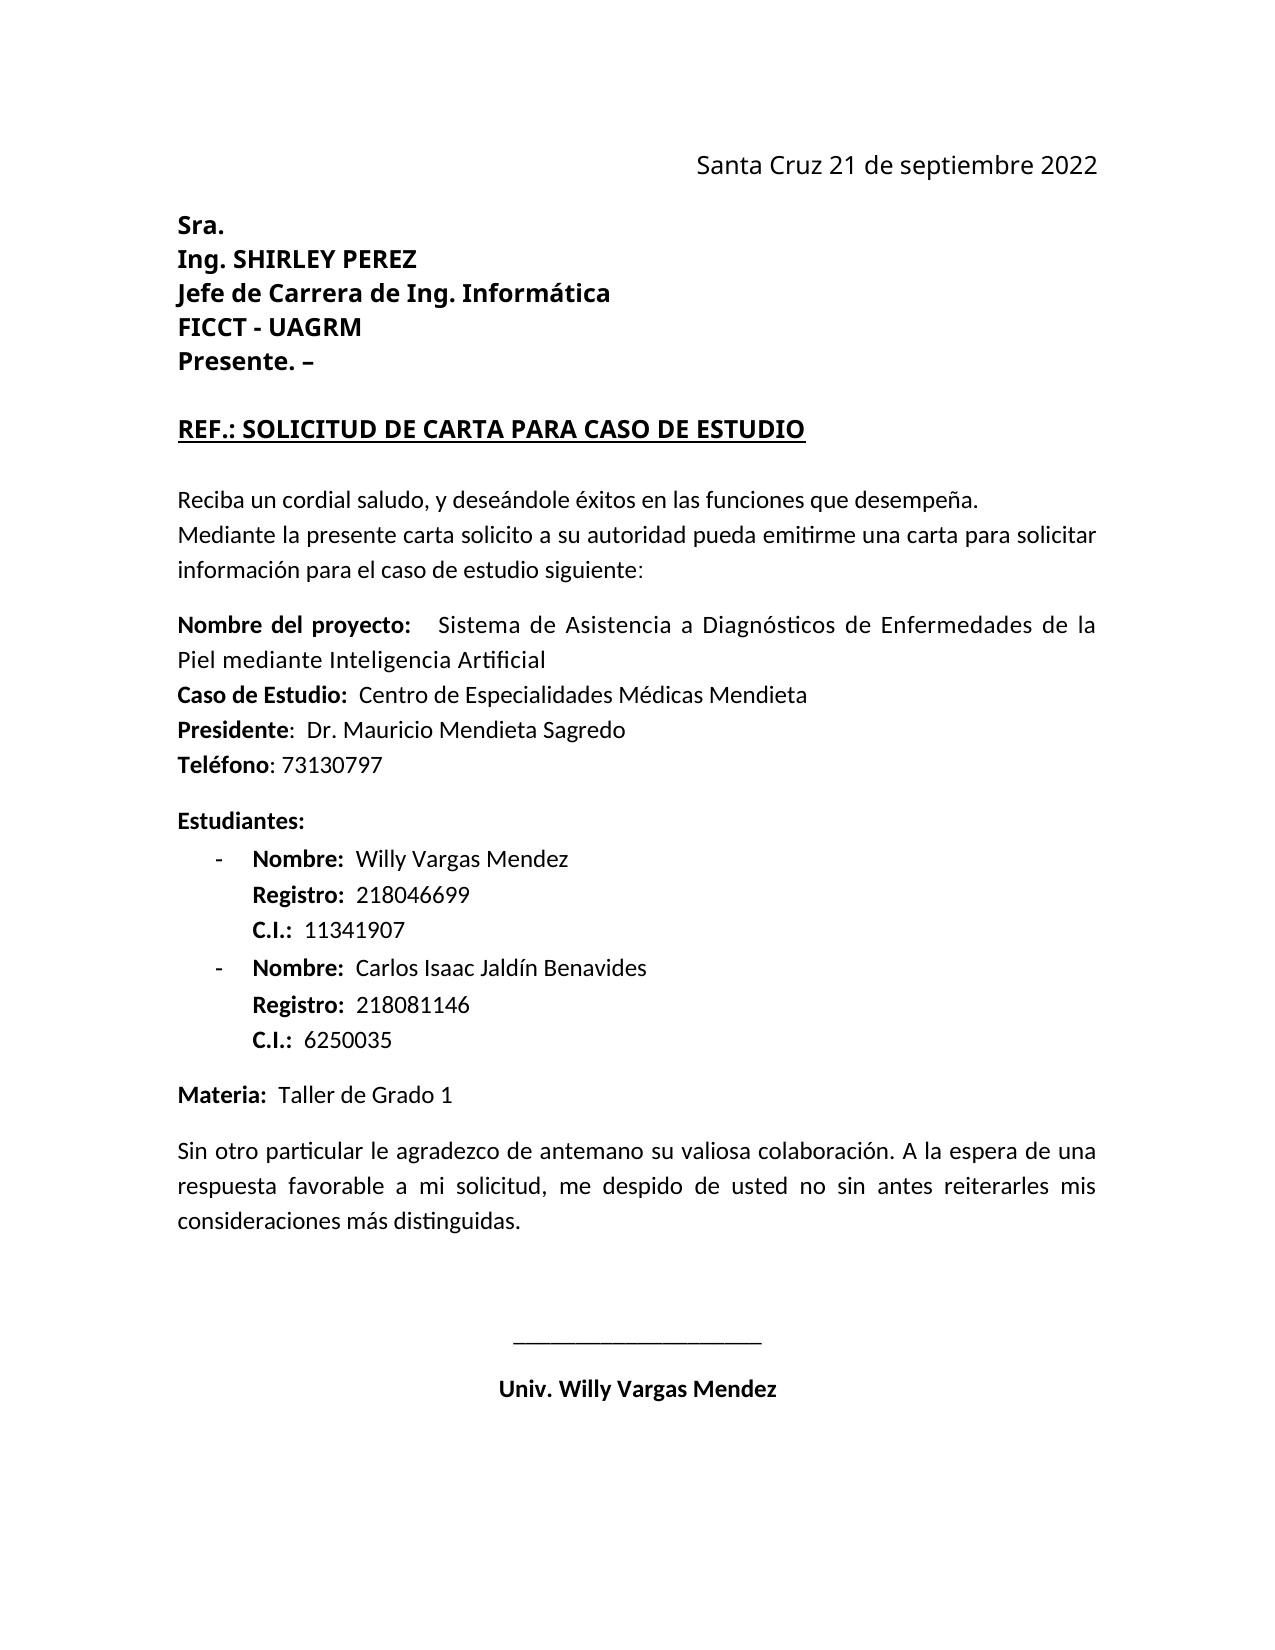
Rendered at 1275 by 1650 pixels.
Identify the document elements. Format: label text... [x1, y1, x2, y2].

text Presente. – [177, 344, 1098, 378]
text REF.: SOLICITUD DE CARTA PARA CASO DE ESTUDIO [177, 412, 1098, 446]
text Ing. SHIRLEY PEREZ [177, 242, 1098, 276]
list Registro: 218046699 [252, 880, 1098, 910]
text Sin otro particular le agradezco de antemano su valiosa colaboración. A la espera de una respuesta favorable a mi solicitud, me despido de usted no sin antes reiterarles mis consideraciones más distinguidas. [177, 1136, 1098, 1236]
text Jefe de Carrera de Ing. Informática [177, 276, 1098, 310]
text FICCT - UAGRM [177, 310, 1098, 344]
text Presidente: Dr. Mauricio Mendieta Sagredo [177, 715, 1098, 745]
list Nombre: Willy Vargas Mendez [215, 841, 1098, 874]
text Caso de Estudio: Centro de Especialidades Médicas Mendieta [177, 680, 1098, 710]
list C.I.: 6250035 [252, 1024, 1098, 1054]
text Estudiantes: [177, 806, 1098, 836]
text Teléfono: 73130797 [177, 750, 1098, 780]
list Nombre: Carlos Isaac Jaldín Benavides [215, 950, 1098, 984]
list C.I.: 11341907 [252, 915, 1098, 945]
text Nombre del proyecto: Sistema de Asistencia a Diagnósticos de Enfermedades de la Piel mediante Inteligencia Artificial [177, 610, 1098, 675]
text ____________________ [177, 1317, 1098, 1348]
text Univ. Willy Vargas Mendez [177, 1373, 1098, 1403]
text Mediante la presente carta solicito a su autoridad pueda emitirme una carta para solicitar información para el caso de estudio siguiente: [177, 519, 1098, 584]
text Materia: Taller de Grado 1 [177, 1080, 1098, 1110]
text Sra. [177, 208, 1098, 242]
text Reciba un cordial saludo, y deseándole éxitos en las funciones que desempeña. [177, 484, 1098, 514]
text Santa Cruz 21 de septiembre 2022 [177, 148, 1098, 182]
list Registro: 218081146 [252, 989, 1098, 1019]
